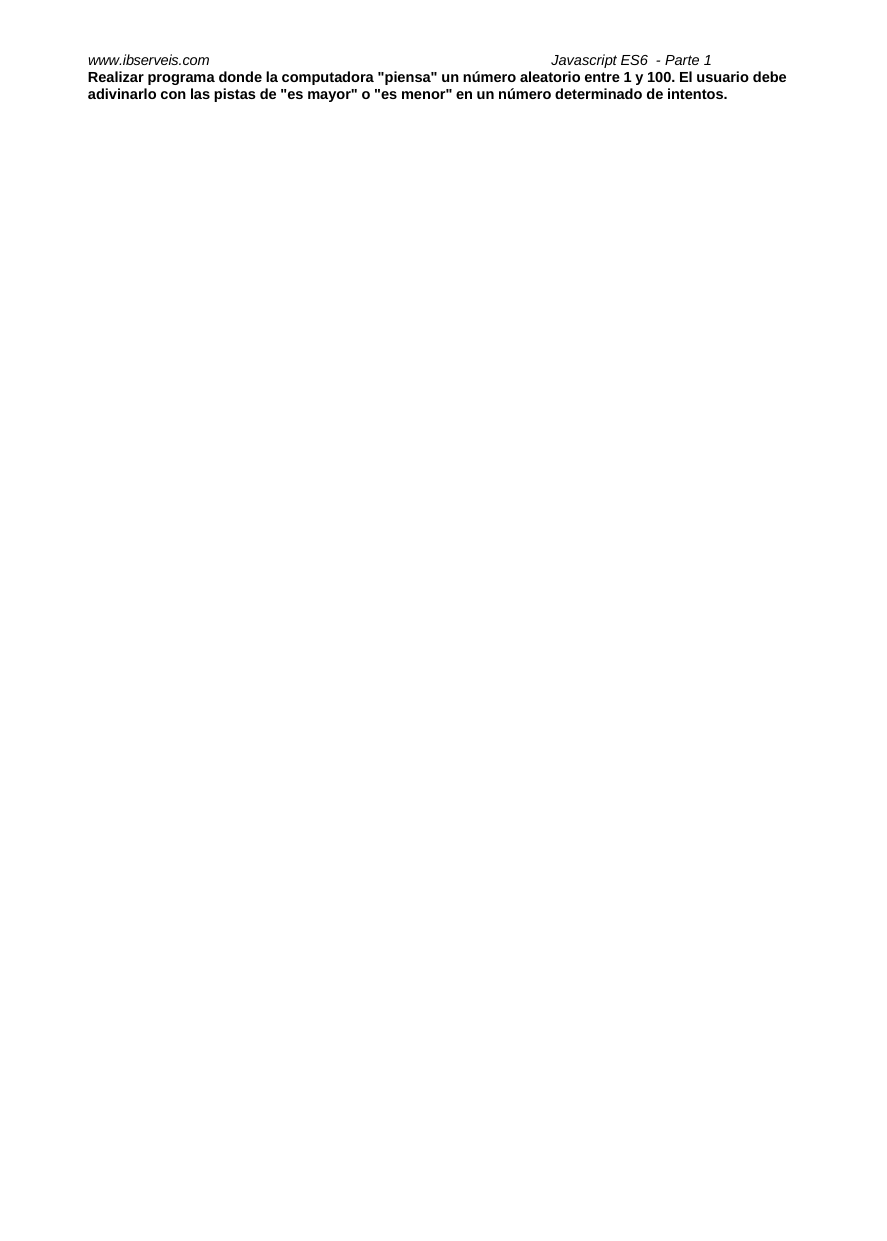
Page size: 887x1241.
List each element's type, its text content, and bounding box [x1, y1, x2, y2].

text Realizar programa donde la computadora "piensa" un número aleatorio entre 1 y 100. El usuario debe adivinarlo con las pistas de "es mayor" o "es menor" en un número determinado de intentos. [88, 69, 819, 102]
